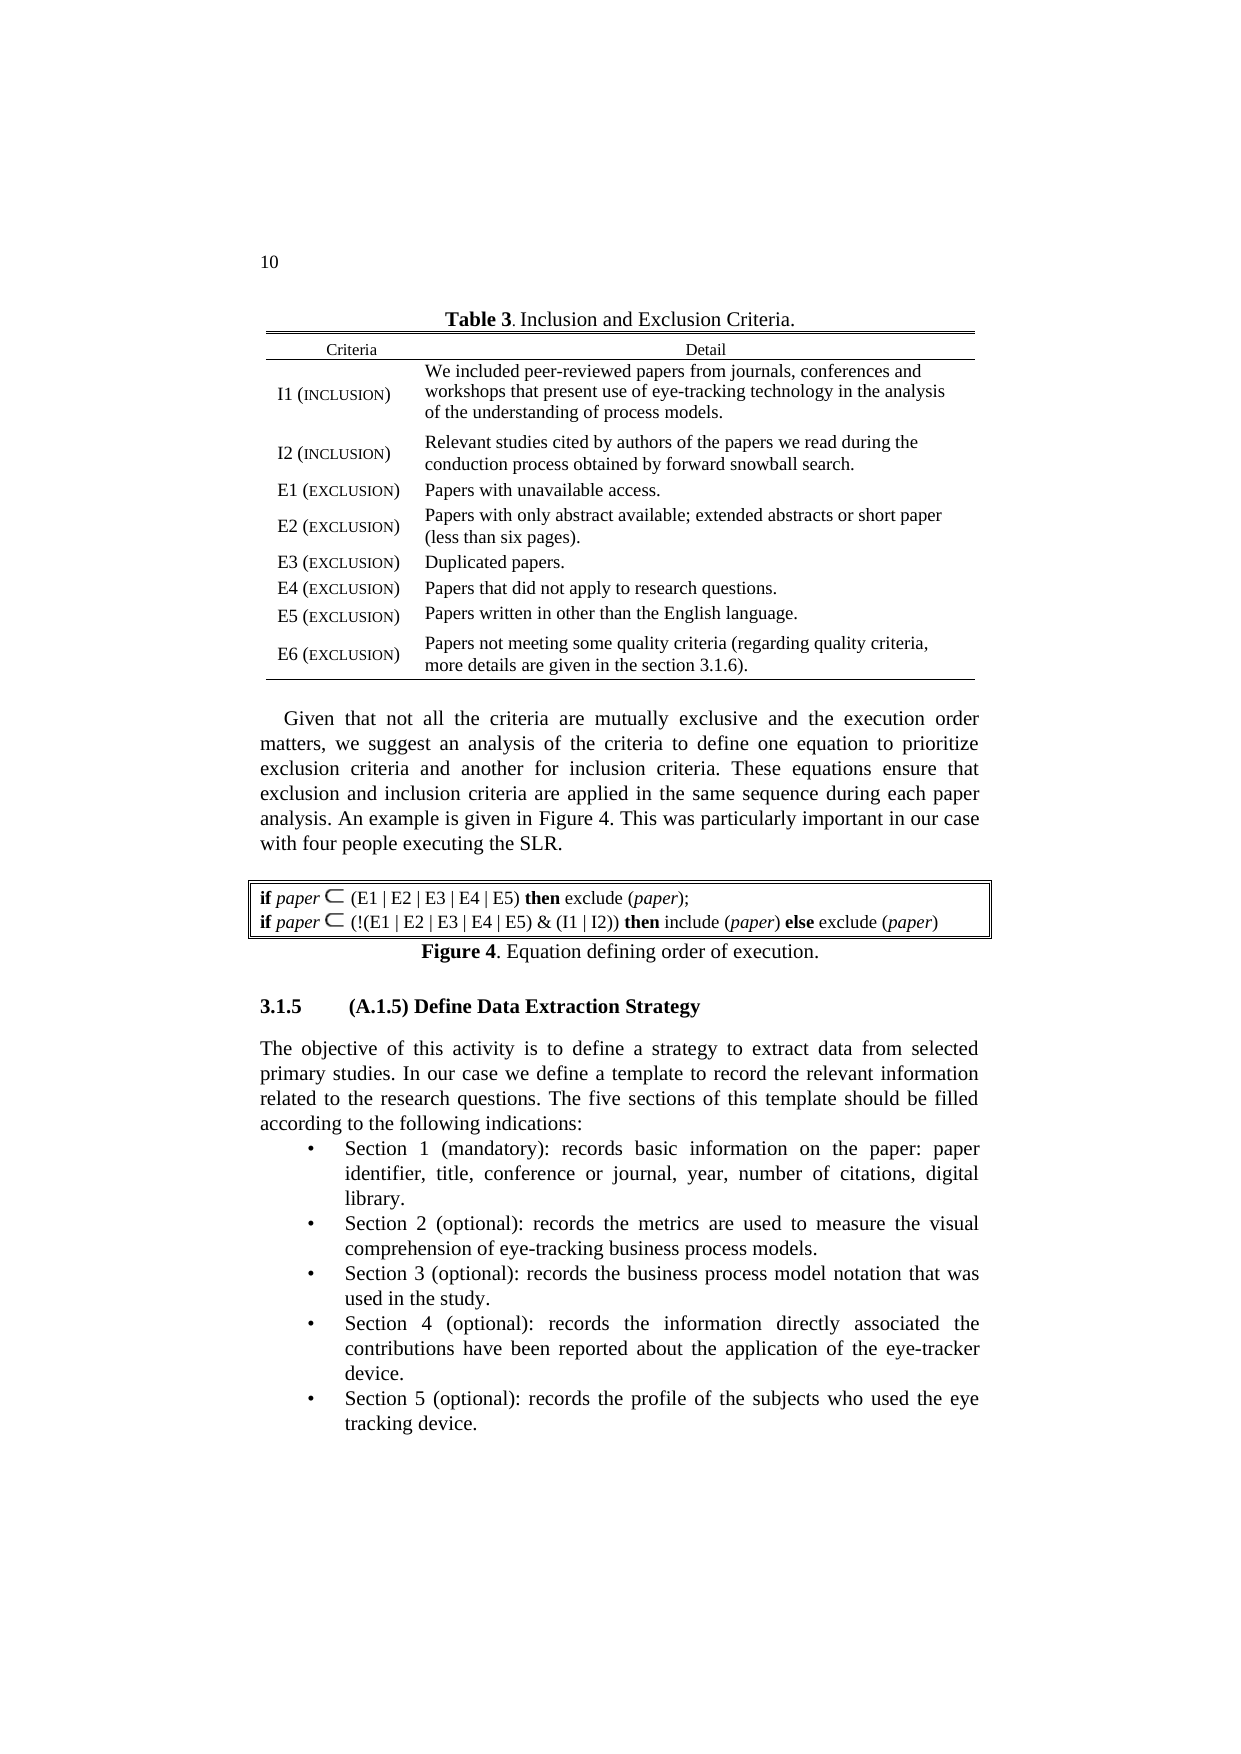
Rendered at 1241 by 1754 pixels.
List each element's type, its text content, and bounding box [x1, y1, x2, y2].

table_cell Papers not meeting some quality criteria (regarding quality criteria, more details are given in the section 3.1.6). [413, 632, 974, 679]
table_cell I1 (inclusion) [266, 360, 413, 431]
picture [324, 888, 346, 905]
table_cell E5 (exclusion) [266, 603, 413, 632]
list Section 4 (optional): records the information directly associated the contributions have been reported about the application of the eye-tracker device. [307, 1310, 980, 1385]
list Section 1 (mandatory): records basic information on the paper: paper identifier, title, conference or journal, year, number of citations, digital library. [307, 1135, 980, 1210]
list Section 2 (optional): records the metrics are used to measure the visual comprehension of eye-tracking business process models. [307, 1210, 980, 1260]
picture [324, 912, 346, 929]
table_cell E3 (exclusion) [266, 551, 413, 577]
table_cell I2 (inclusion) [266, 431, 413, 478]
table_cell Papers that did not apply to research questions. [413, 577, 974, 603]
table_cell Papers with unavailable access. [413, 479, 974, 504]
title Figure 4. Equation defining order of execution. [260, 939, 980, 963]
text The objective of this activity is to define a strategy to extract data from selected primary studies. In our case we define a template to record the relevant information related to the research questions. The five sections of this template should be filled according to the following indications: [260, 1035, 980, 1135]
table_cell E6 (exclusion) [266, 632, 413, 679]
text if paper (!(E1 | E2 | E3 | E4 | E5) & (I1 | I2)) then include (paper) else exclude (paper) [251, 904, 989, 936]
subtitle (A.1.5) Define Data Extraction Strategy [260, 994, 980, 1018]
table_cell Papers written in other than the English language. [413, 603, 974, 632]
table_cell E1 (exclusion) [266, 479, 413, 504]
title Table 3. Inclusion and Exclusion Criteria. [260, 307, 980, 331]
table_header Criteria [266, 334, 413, 359]
list Section 5 (optional): records the profile of the subjects who used the eye tracking device. [307, 1385, 980, 1435]
table_cell Relevant studies cited by authors of the papers we read during the conduction process obtained by forward snowball search. [413, 431, 974, 478]
text if paper (E1 | E2 | E3 | E4 | E5) then exclude (paper); [251, 884, 989, 904]
table_header Detail [413, 334, 974, 359]
list Section 3 (optional): records the business process model notation that was used in the study. [307, 1260, 980, 1310]
table_cell We included peer-reviewed papers from journals, conferences and workshops that present use of eye-tracking technology in the analysis of the understanding of process models. [413, 360, 974, 431]
text Given that not all the criteria are mutually exclusive and the execution order matters, we suggest an analysis of the criteria to define one equation to prioritize exclusion criteria and another for inclusion criteria. These equations ensure that exclusion and inclusion criteria are applied in the same sequence during each paper analysis. An example is given in Figure 4. This was particularly important in our case with four people executing the SLR. [260, 705, 980, 855]
table_cell Duplicated papers. [413, 551, 974, 577]
table_cell E2 (exclusion) [266, 504, 413, 551]
table_cell Papers with only abstract available; extended abstracts or short paper (less than six pages). [413, 504, 974, 551]
table_cell E4 (exclusion) [266, 577, 413, 603]
